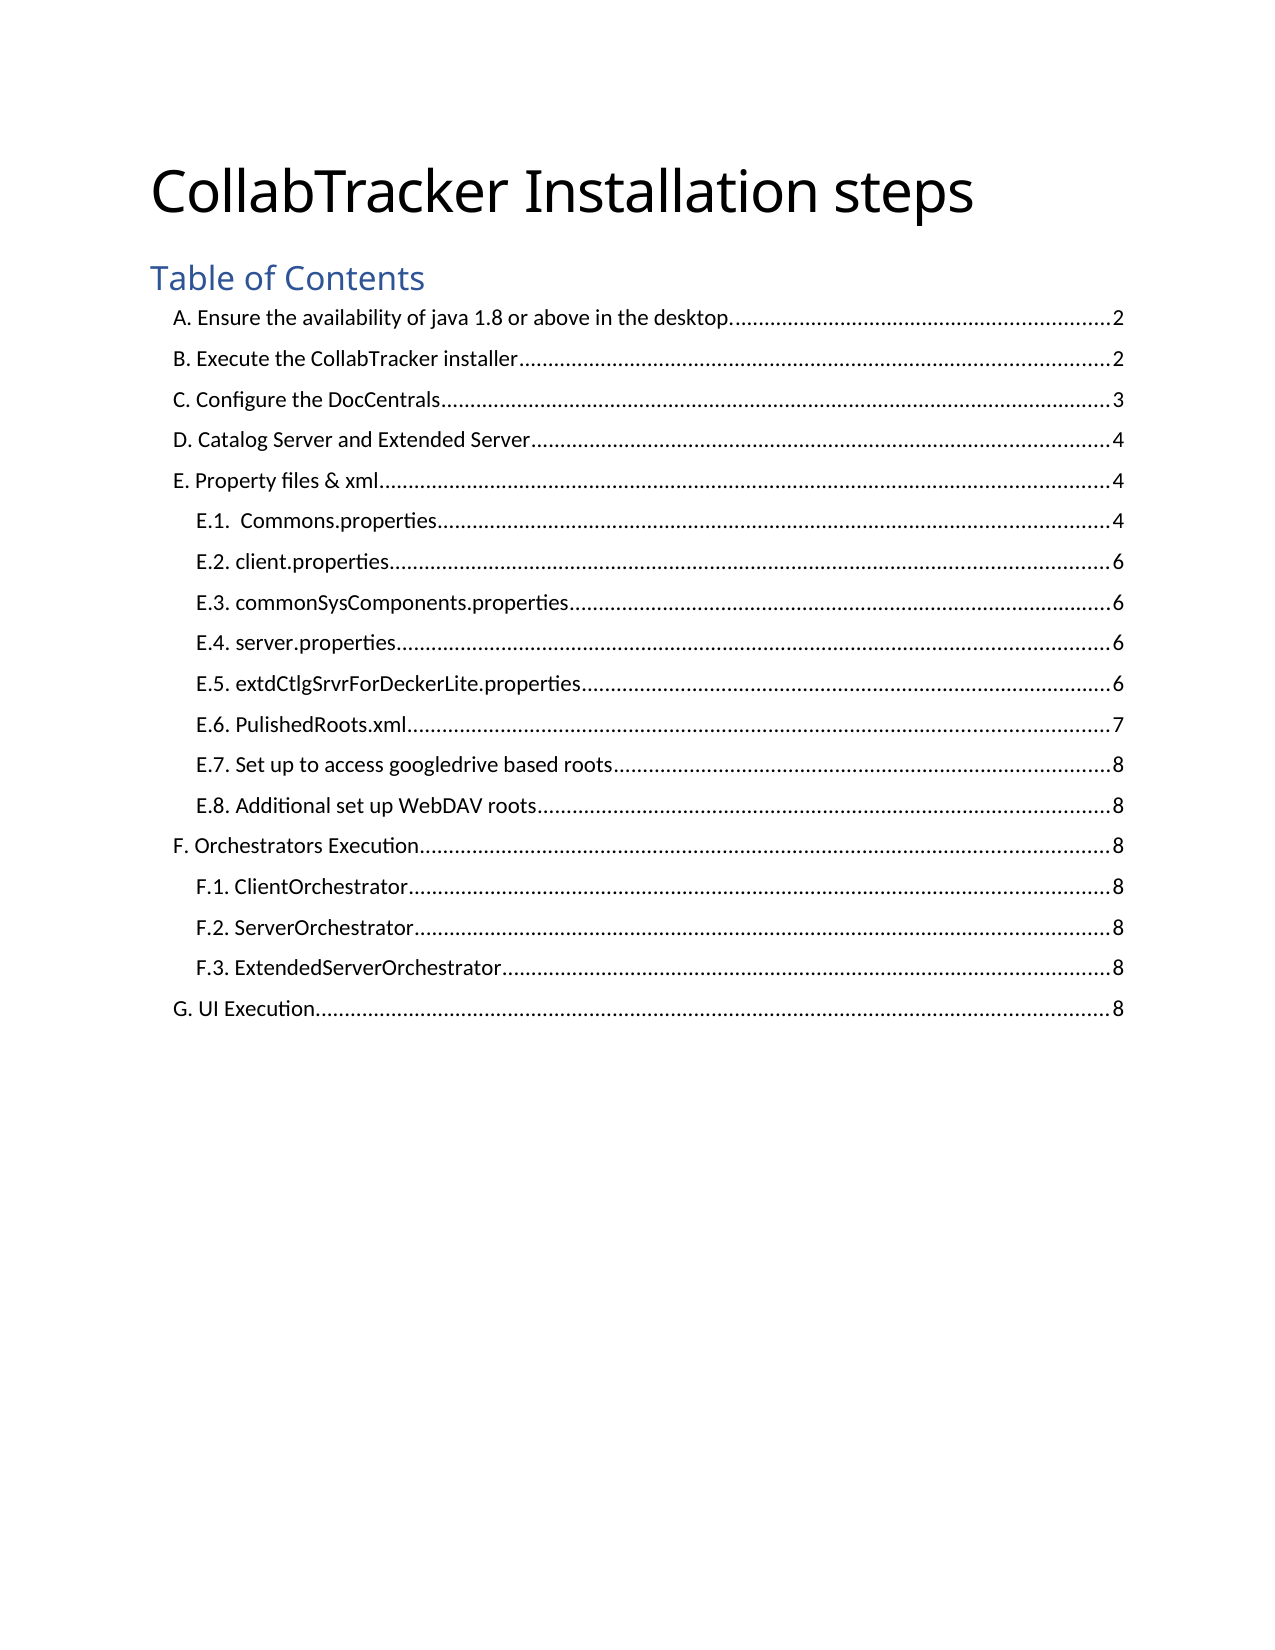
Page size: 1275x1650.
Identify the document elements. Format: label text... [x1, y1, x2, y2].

title CollabTracker Installation steps [150, 150, 1125, 229]
